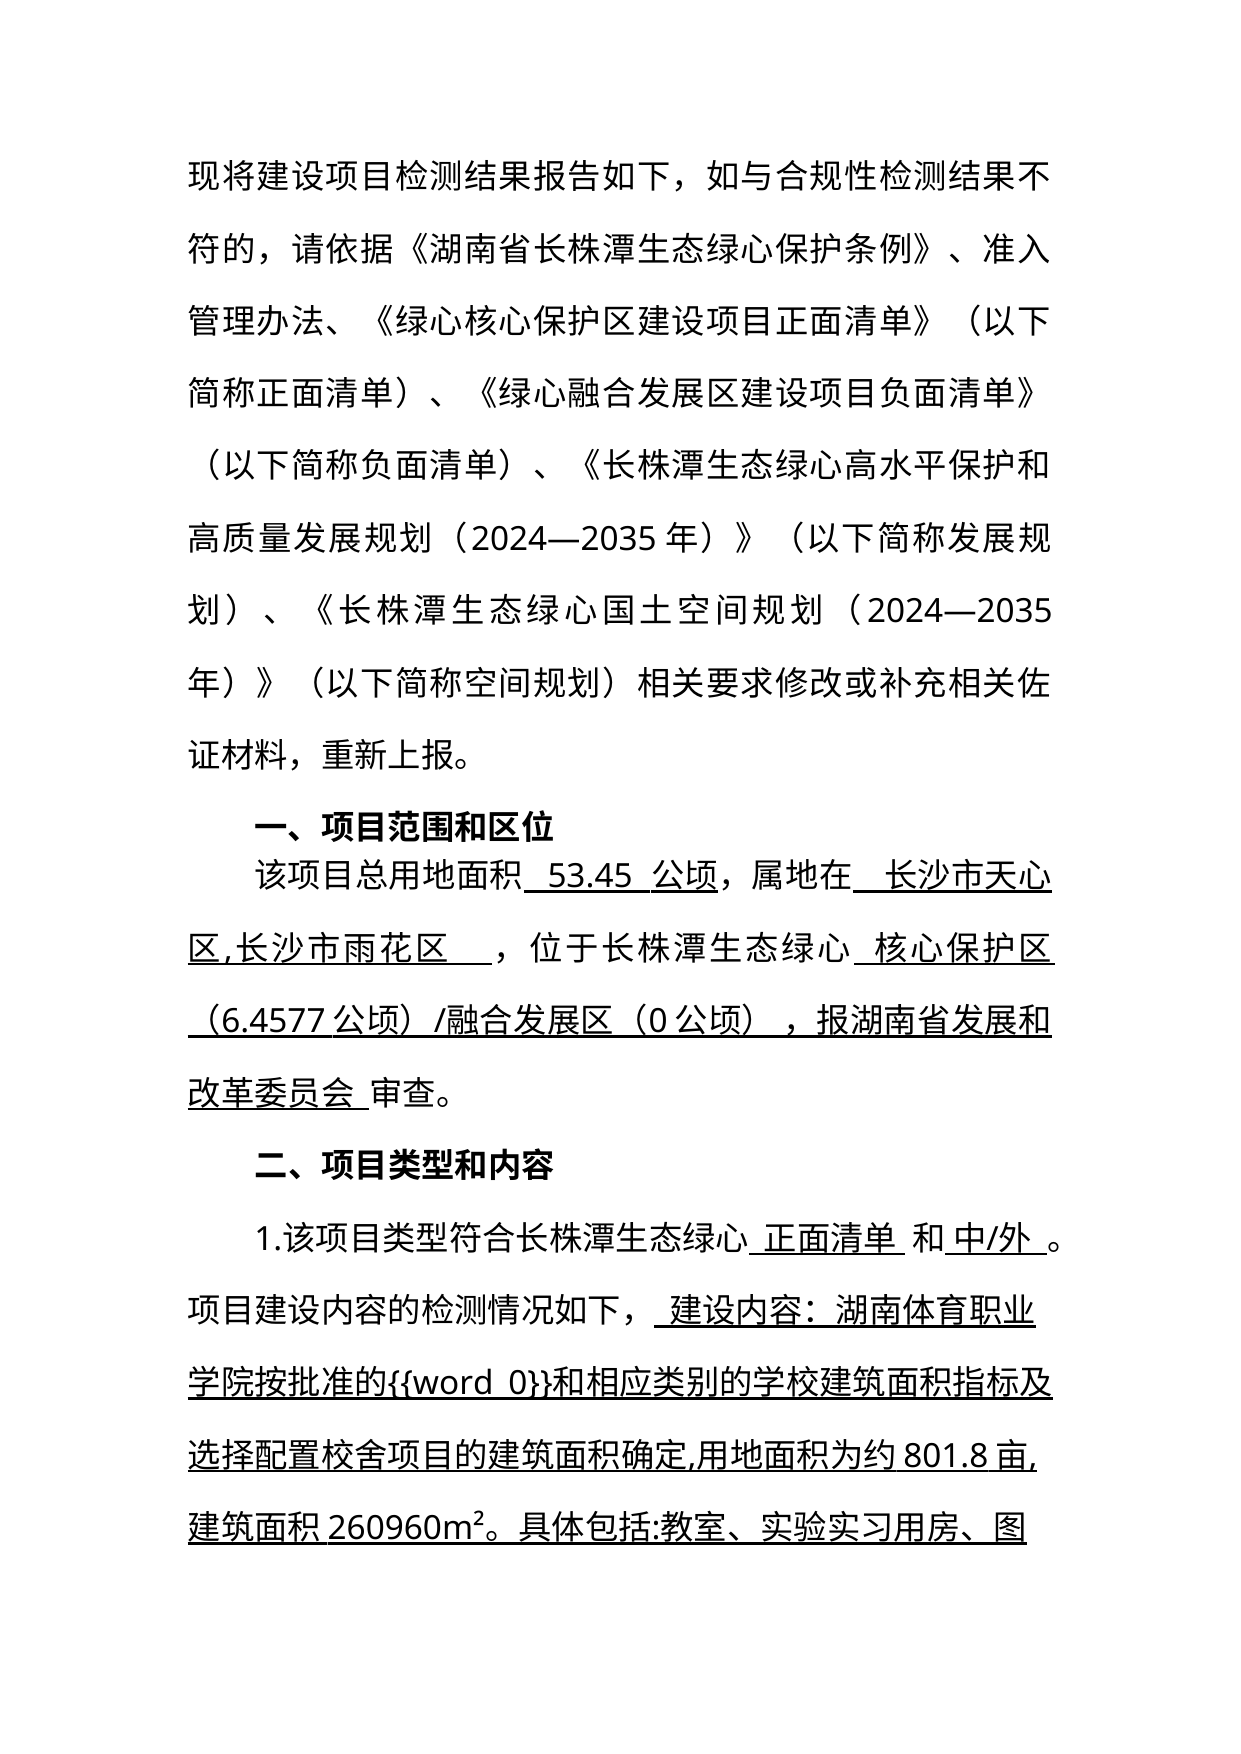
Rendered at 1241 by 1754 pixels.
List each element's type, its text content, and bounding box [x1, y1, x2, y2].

text 二、项目类型和内容 [187, 1139, 1053, 1187]
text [187, 150, 1053, 777]
text 该项目总用地面积 53.45 公顷，属地在 长沙市天心区,长沙市雨花区 ，位于长株潭生态绿心 核心保护区（6.4577公顷）/融合发展区（0公顷） ，报湖南省发展和改革委员会 审查。 [187, 849, 1053, 1115]
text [187, 1398, 1053, 1549]
text 一、项目范围和区位 [210, 801, 1053, 849]
